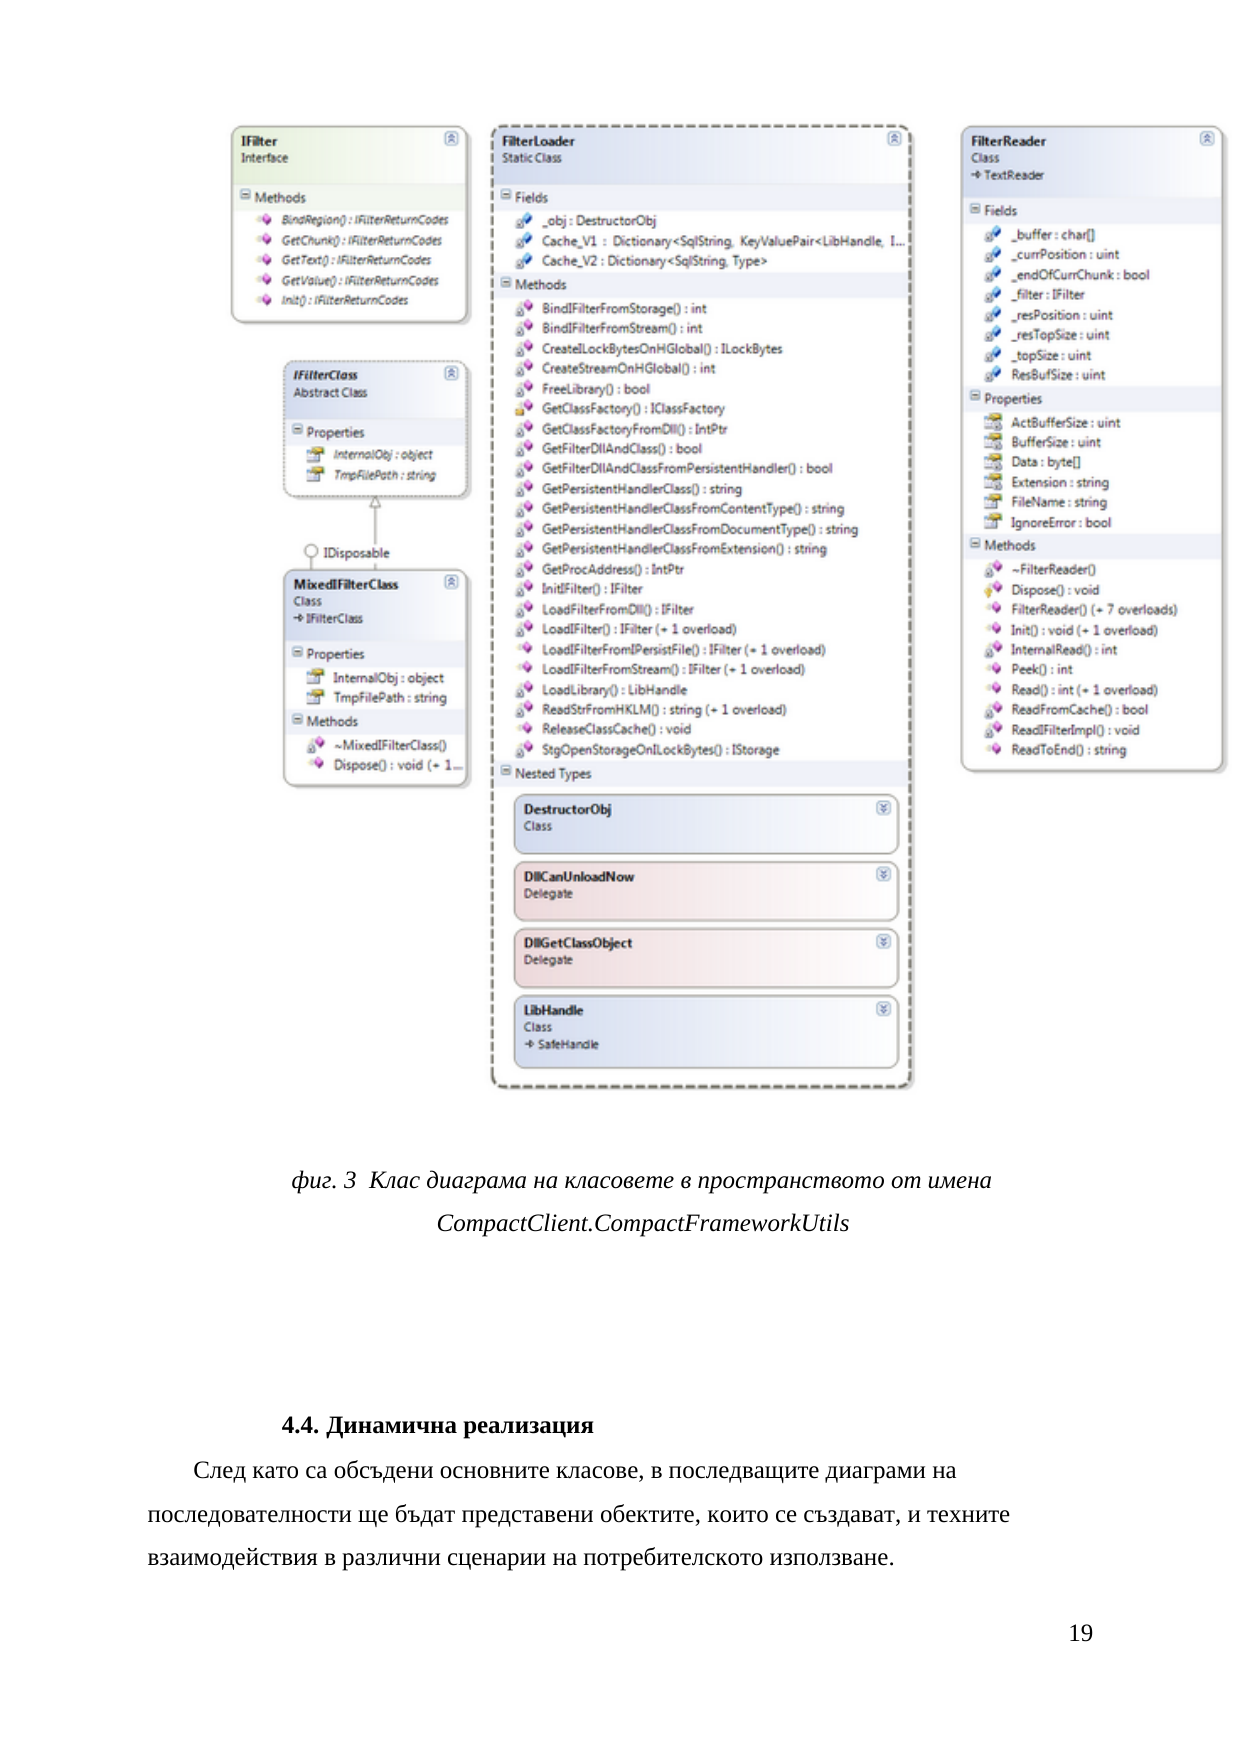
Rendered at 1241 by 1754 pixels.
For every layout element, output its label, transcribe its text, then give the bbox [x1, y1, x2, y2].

picture [221, 116, 1232, 1096]
subtitle 4.4. Динамична реализация [252, 1411, 1167, 1439]
subtitle фиг. 3 Клас диаграма на класовете в пространството от имена CompactClient.CompactFrameworkUtils [219, 1165, 1067, 1237]
text След като са обсъдени основните класове, в последващите диаграми на последователности ще бъдат представени обектите, които се създават, и техните взаимодействия в различни сценарии на потребителското използване. [147, 1456, 1167, 1571]
